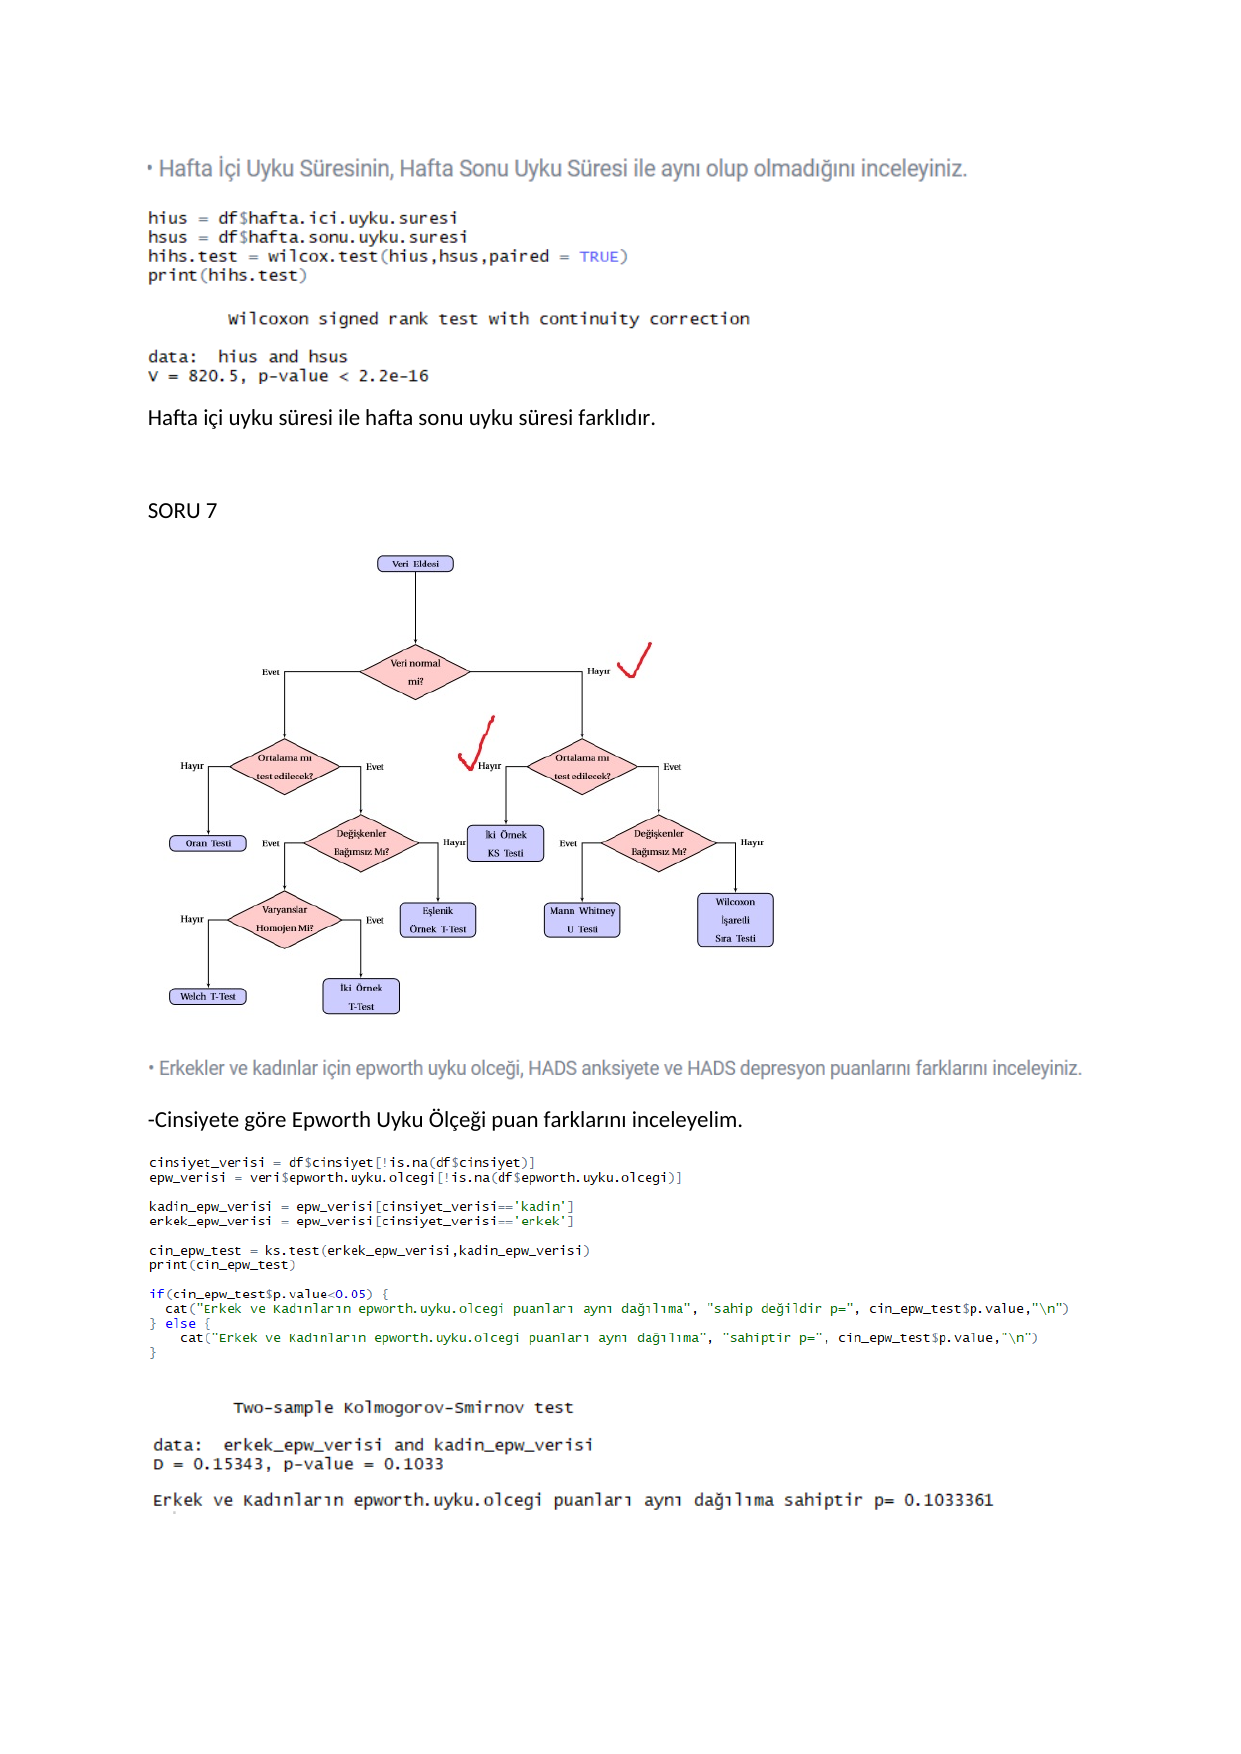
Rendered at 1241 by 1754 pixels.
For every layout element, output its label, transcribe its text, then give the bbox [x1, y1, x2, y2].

picture [147, 1051, 1092, 1087]
text SORU 7 [148, 497, 1093, 525]
text Hafta içi uyku süresi ile hafta sonu uyku süresi farklıdır. [148, 403, 1093, 431]
picture [147, 1388, 605, 1472]
picture [147, 147, 970, 192]
picture [147, 210, 661, 286]
picture [147, 304, 760, 384]
picture [147, 1151, 1092, 1370]
picture [147, 1490, 1007, 1514]
text -Cinsiyete göre Epworth Uyku Ölçeği puan farklarını inceleyelim. [148, 1105, 1093, 1133]
picture [147, 543, 785, 1033]
